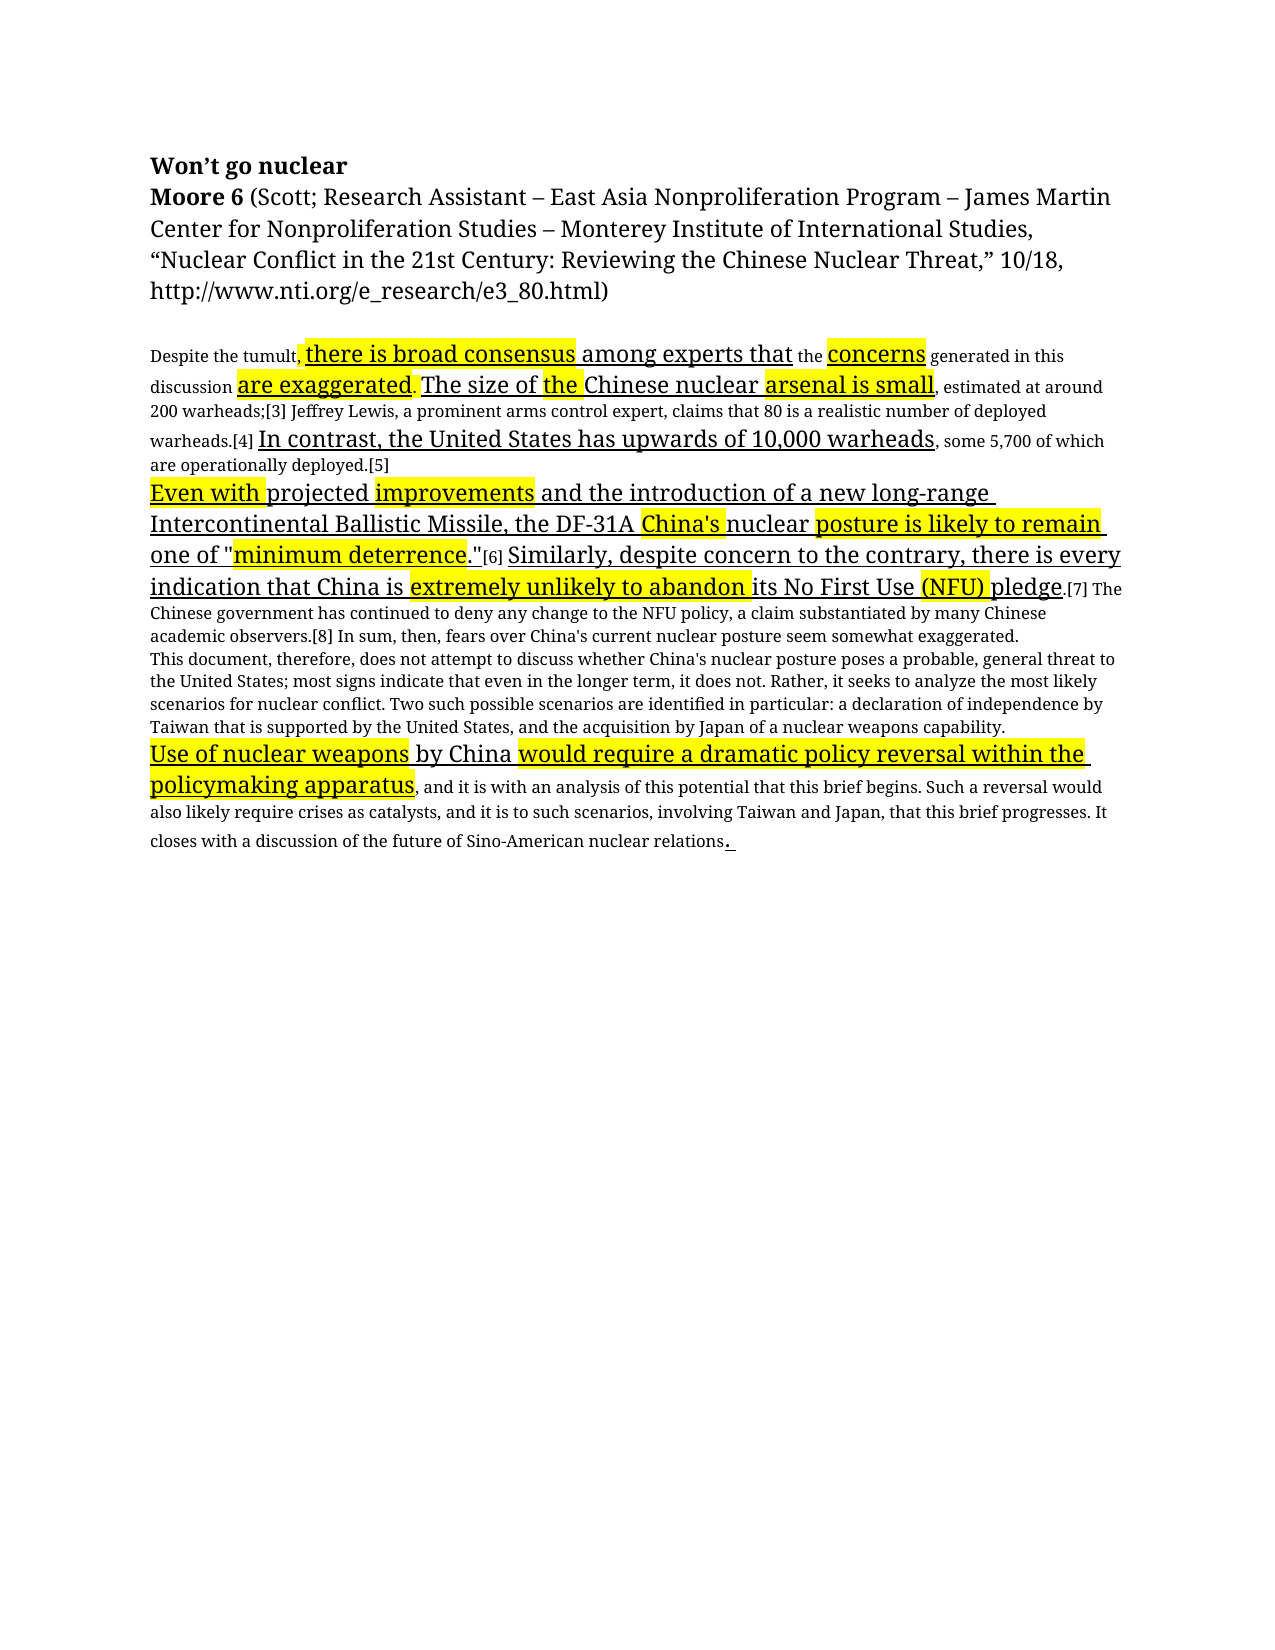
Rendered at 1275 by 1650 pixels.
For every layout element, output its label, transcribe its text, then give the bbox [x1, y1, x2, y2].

subtitle Won’t go nuclear [150, 150, 1125, 181]
text Even with projected improvements and the introduction of a new long-range Intercontinental Ballistic Missile, the DF-31A China's nuclear posture is likely to remain one of "minimum deterrence."[6] Similarly, despite concern to the contrary, there is every indication that China is extremely unlikely to abandon its No First Use (NFU) pledge.[7] The Chinese government has continued to deny any change to the NFU policy, a claim substantiated by many Chinese academic observers.[8] In sum, then, fears over China's current nuclear posture seem somewhat exaggerated. [150, 477, 1125, 647]
text Use of nuclear weapons by China would require a dramatic policy reversal within the policymaking apparatus, and it is with an analysis of this potential that this brief begins. Such a reversal would also likely require crises as catalysts, and it is to such scenarios, involving Taiwan and Japan, that this brief progresses. It closes with a discussion of the future of Sino-American nuclear relations. [150, 738, 1125, 854]
text This document, therefore, does not attempt to discuss whether China's nuclear posture poses a probable, general threat to the United States; most signs indicate that even in the longer term, it does not. Rather, it seeks to analyze the most likely scenarios for nuclear conflict. Two such possible scenarios are identified in particular: a declaration of independence by Taiwan that is supported by the United States, and the acquisition by Japan of a nuclear weapons capability. [150, 647, 1125, 738]
text Moore 6 (Scott; Research Assistant – East Asia Nonproliferation Program – James Martin Center for Nonproliferation Studies – Monterey Institute of International Studies, “Nuclear Conflict in the 21st Century: Reviewing the Chinese Nuclear Threat,” 10/18, http://www.nti.org/e_research/e3_80.html) [150, 181, 1125, 306]
text Despite the tumult, there is broad consensus among experts that the concerns generated in this discussion are exaggerated. The size of the Chinese nuclear arsenal is small, estimated at around 200 warheads;[3] Jeffrey Lewis, a prominent arms control expert, claims that 80 is a realistic number of deployed warheads.[4] In contrast, the United States has upwards of 10,000 warheads, some 5,700 of which are operationally deployed.[5] [150, 337, 1125, 477]
